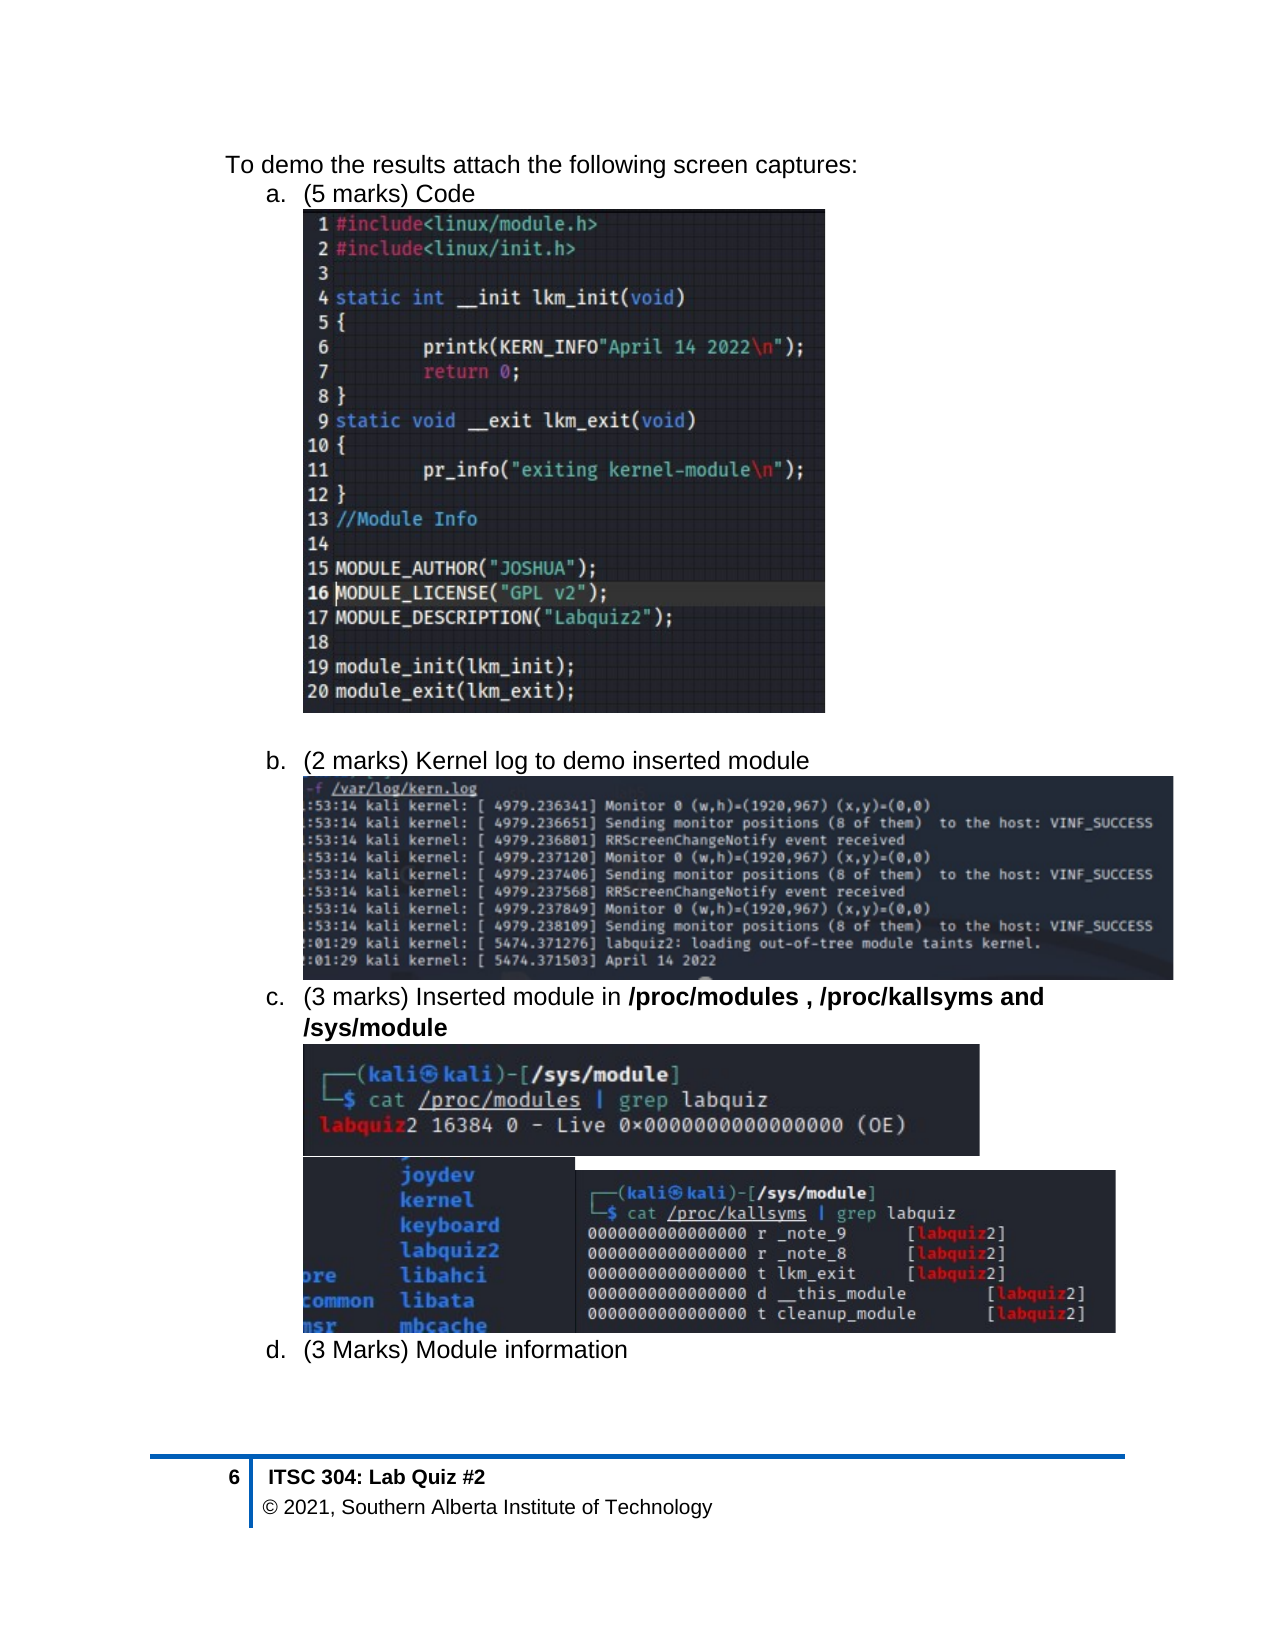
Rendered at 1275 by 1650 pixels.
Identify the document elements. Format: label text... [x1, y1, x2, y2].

picture [303, 1157, 1116, 1333]
picture [303, 209, 826, 713]
list (3 marks) Inserted module in /proc/modules , /proc/kallsyms and /sys/module [266, 982, 1125, 1042]
picture [303, 1044, 980, 1156]
list (5 marks) Code [266, 179, 1125, 207]
picture [303, 776, 1174, 980]
list (2 marks) Kernel log to demo inserted module [266, 746, 1125, 774]
list (3 Marks) Module information [266, 1334, 1125, 1363]
list To demo the results attach the following screen captures: [225, 150, 1125, 179]
